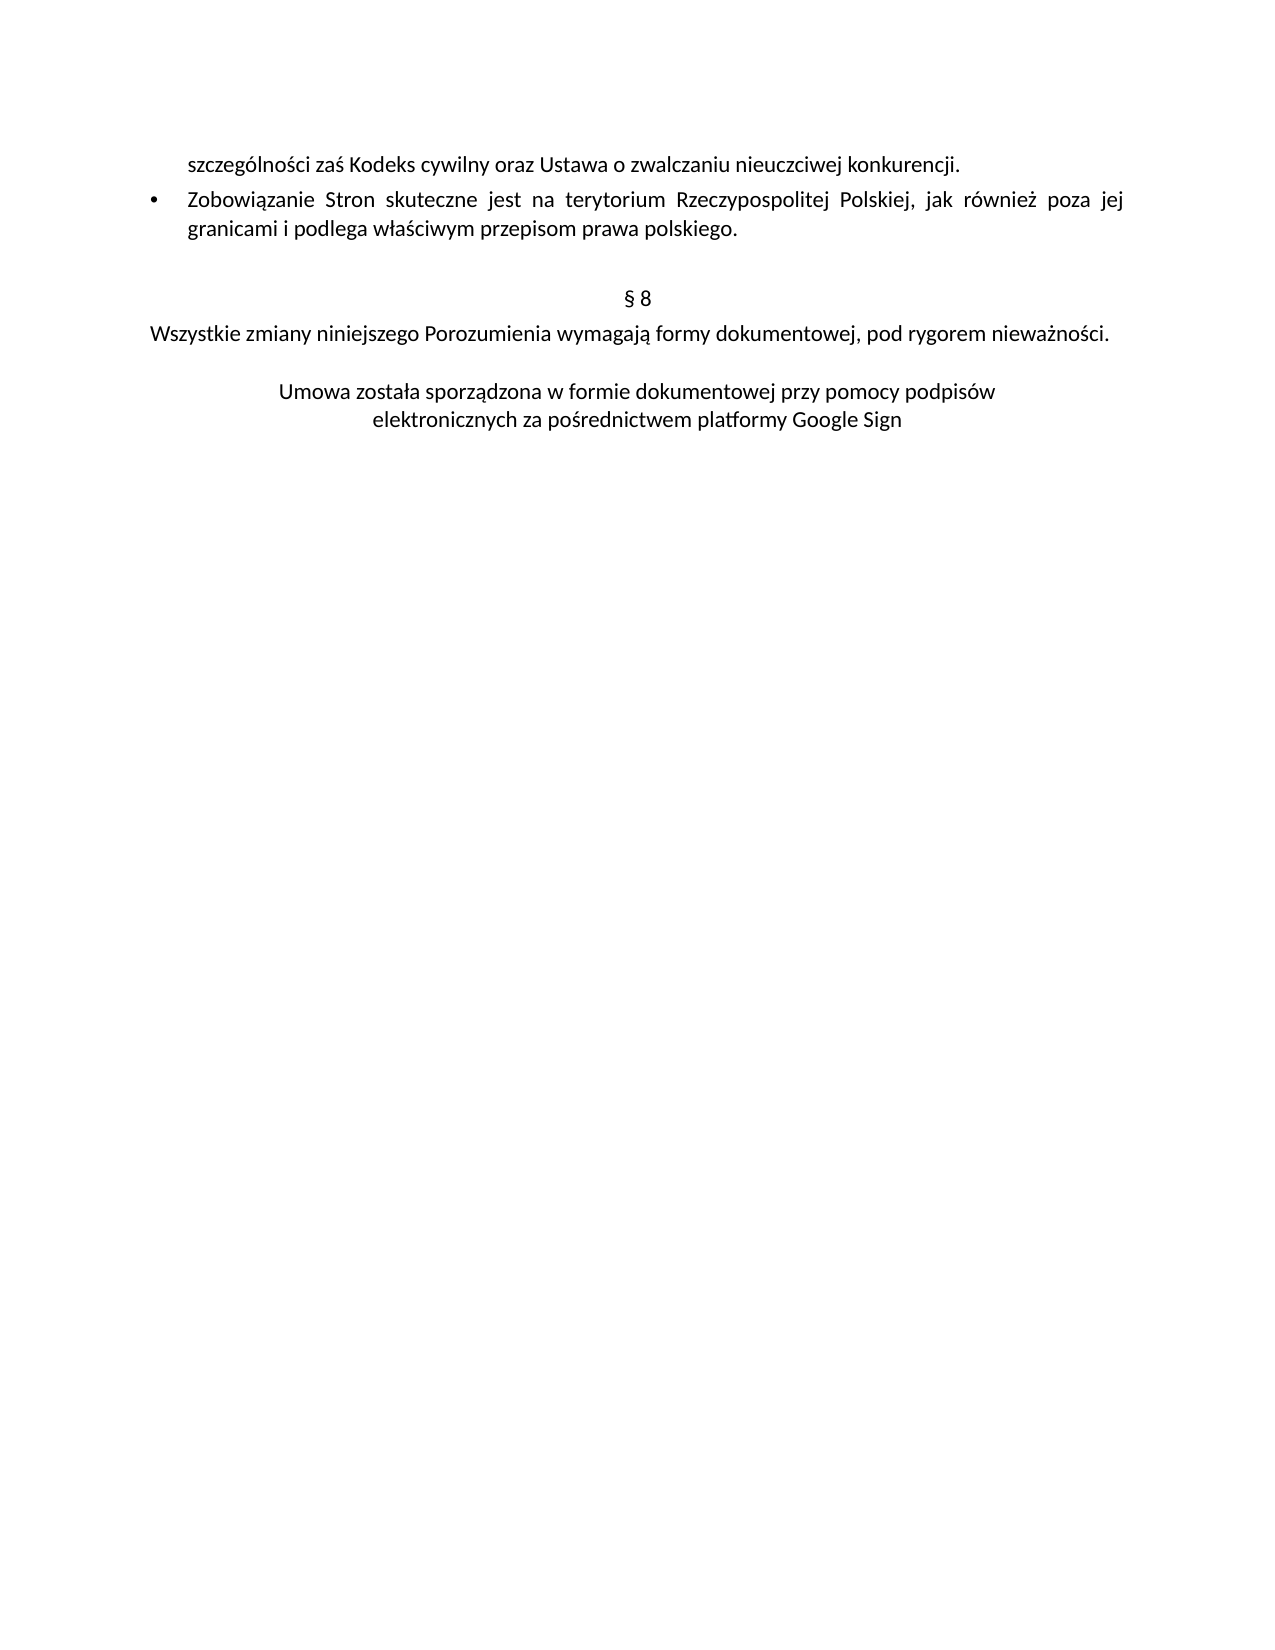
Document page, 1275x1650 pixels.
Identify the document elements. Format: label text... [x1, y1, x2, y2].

text Wszystkie zmiany niniejszego Porozumienia wymagają formy dokumentowej, pod rygorem nieważności. [150, 319, 1125, 347]
text § 8 [150, 284, 1125, 312]
text Umowa została sporządzona w formie dokumentowej przy pomocy podpisów [150, 376, 1125, 405]
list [150, 150, 1125, 179]
list Zobowiązanie Stron skuteczne jest na terytorium Rzeczypospolitej Polskiej, jak również poza jej granicami i podlega właściwym przepisom prawa polskiego. [150, 185, 1125, 242]
text elektronicznych za pośrednictwem platformy Google Sign [150, 405, 1125, 434]
